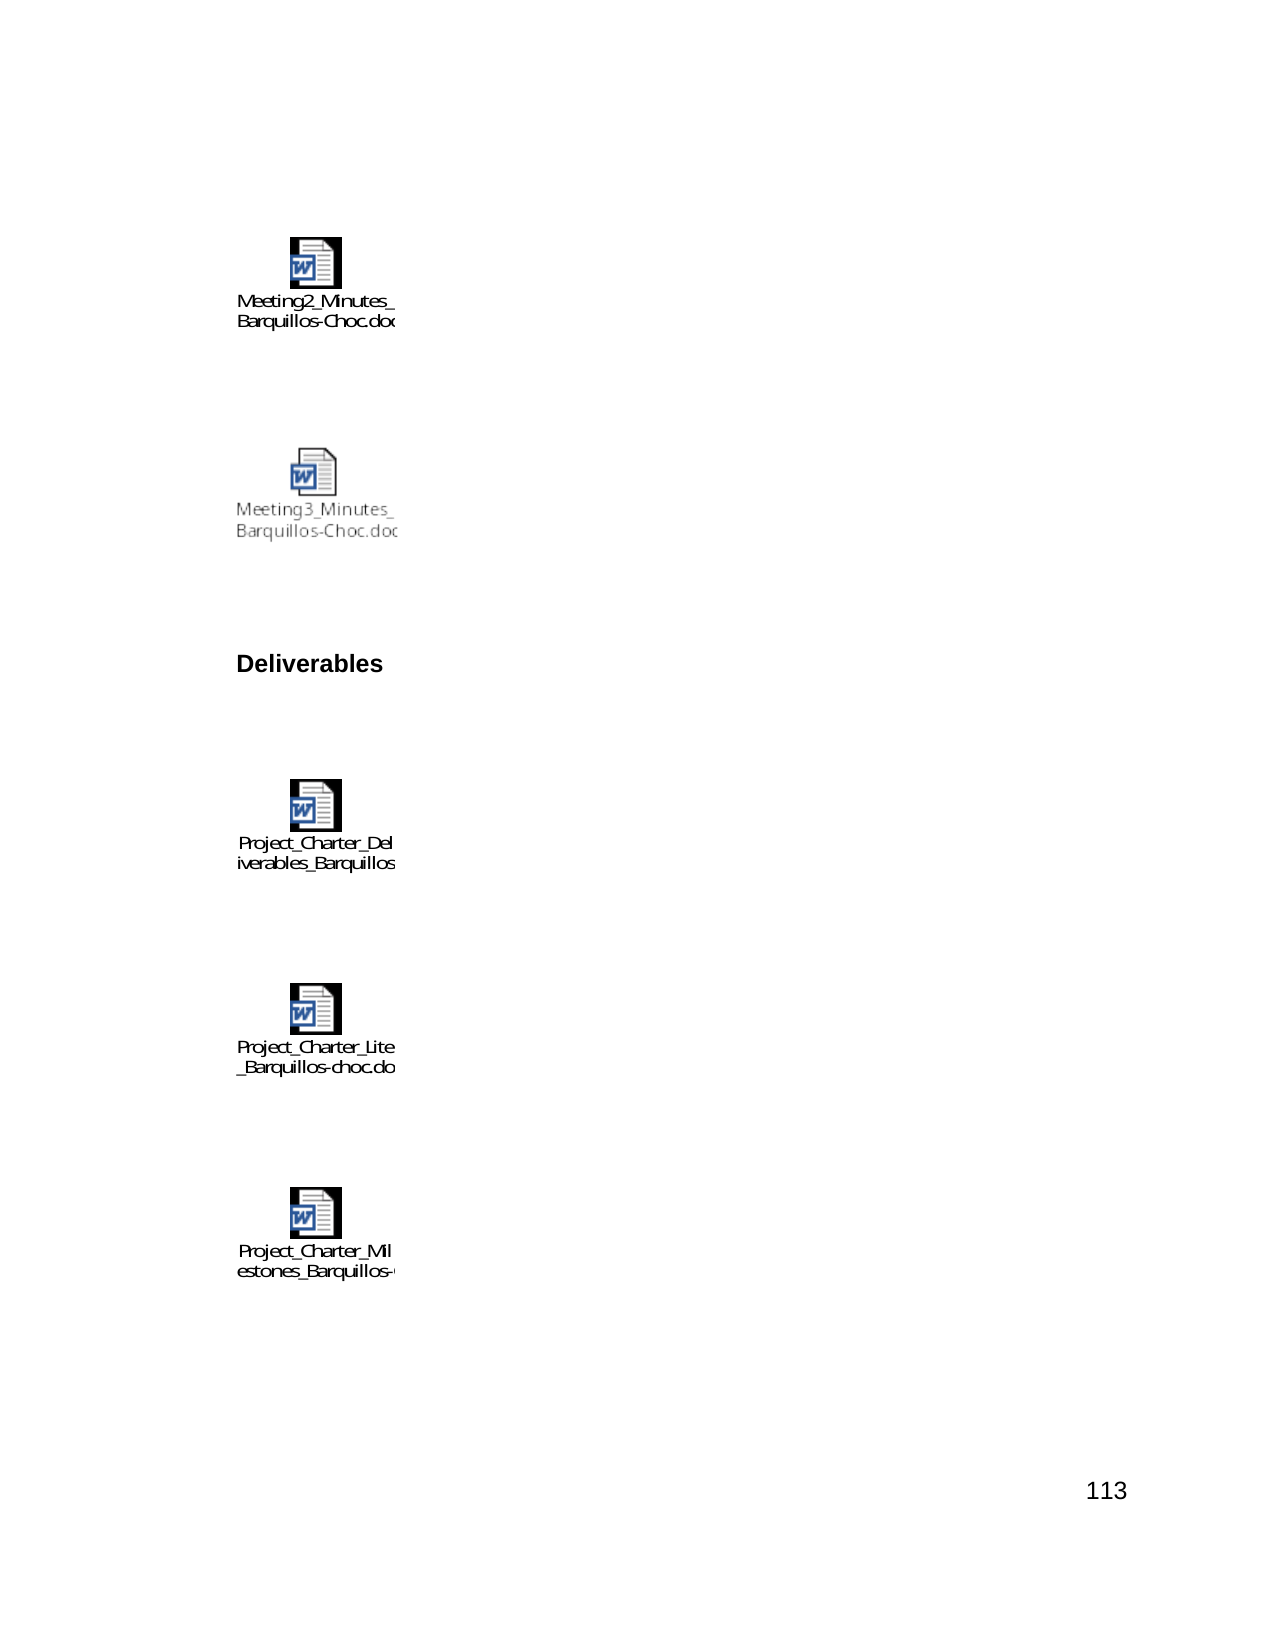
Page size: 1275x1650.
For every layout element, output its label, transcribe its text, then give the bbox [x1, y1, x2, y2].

text Deliverables [236, 649, 1127, 678]
